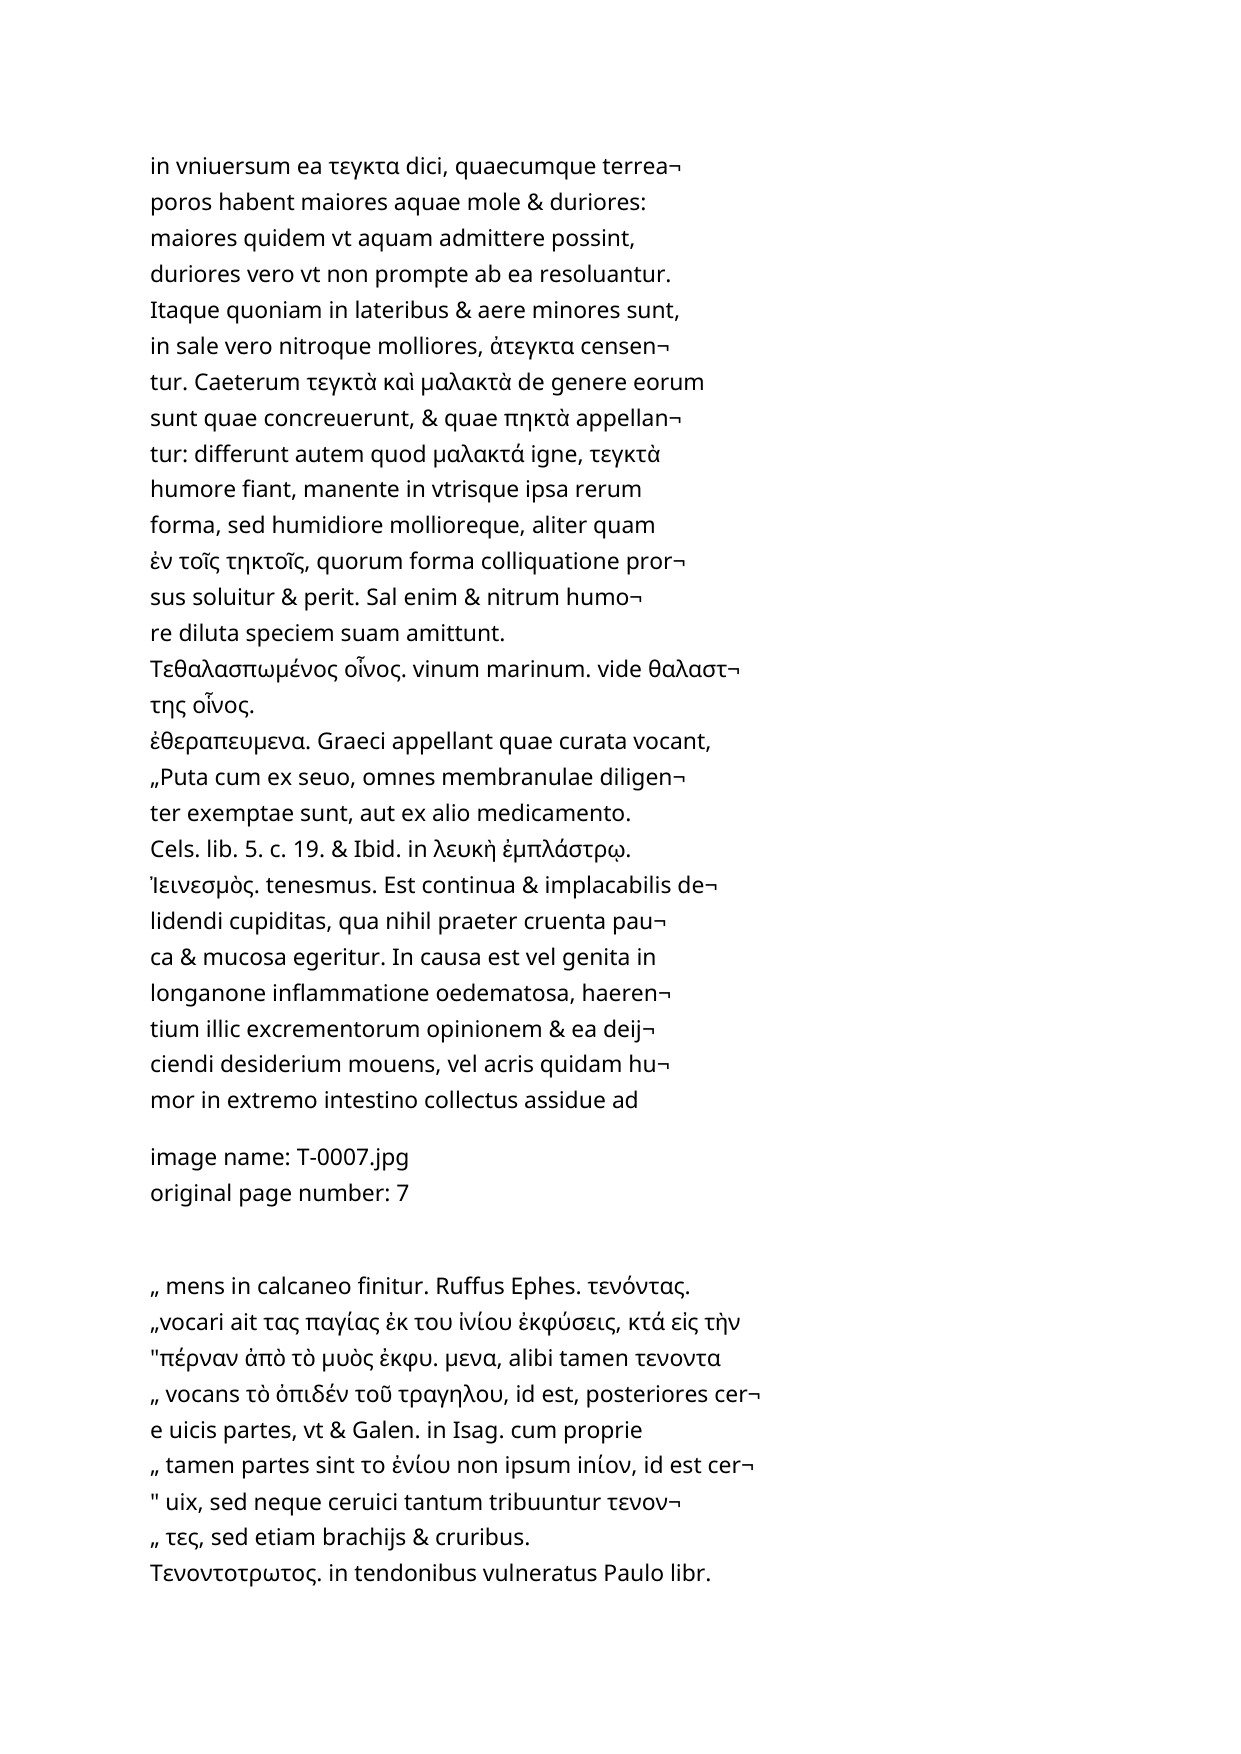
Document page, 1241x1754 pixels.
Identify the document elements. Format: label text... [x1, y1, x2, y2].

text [150, 1270, 1090, 1588]
text image name: Τ-0007.jpg original page number: 7 [150, 1141, 1090, 1244]
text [150, 150, 1090, 1116]
